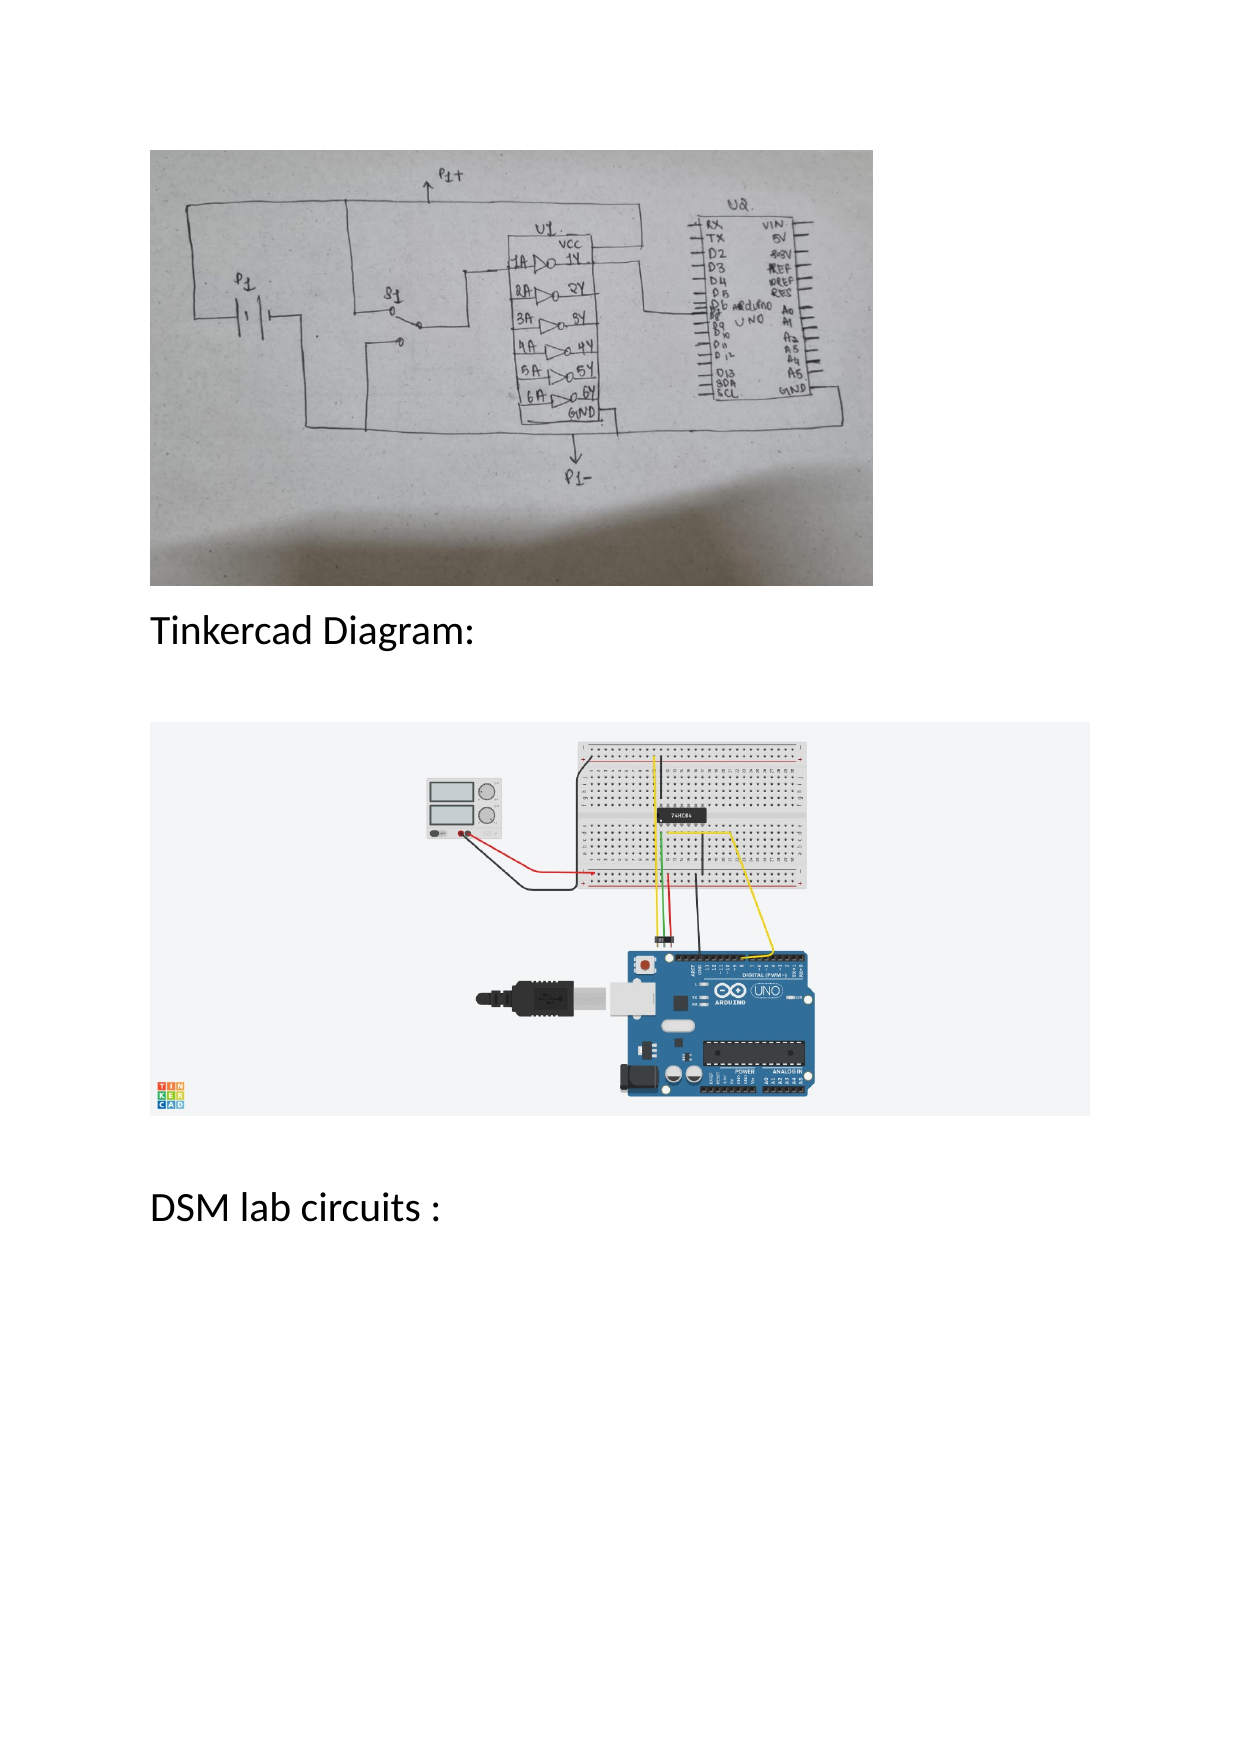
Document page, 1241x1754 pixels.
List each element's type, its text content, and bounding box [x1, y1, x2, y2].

picture [150, 150, 873, 586]
text DSM lab circuits : [150, 1181, 1090, 1232]
picture [150, 722, 1091, 1116]
text Tinkercad Diagram: [150, 604, 1090, 655]
